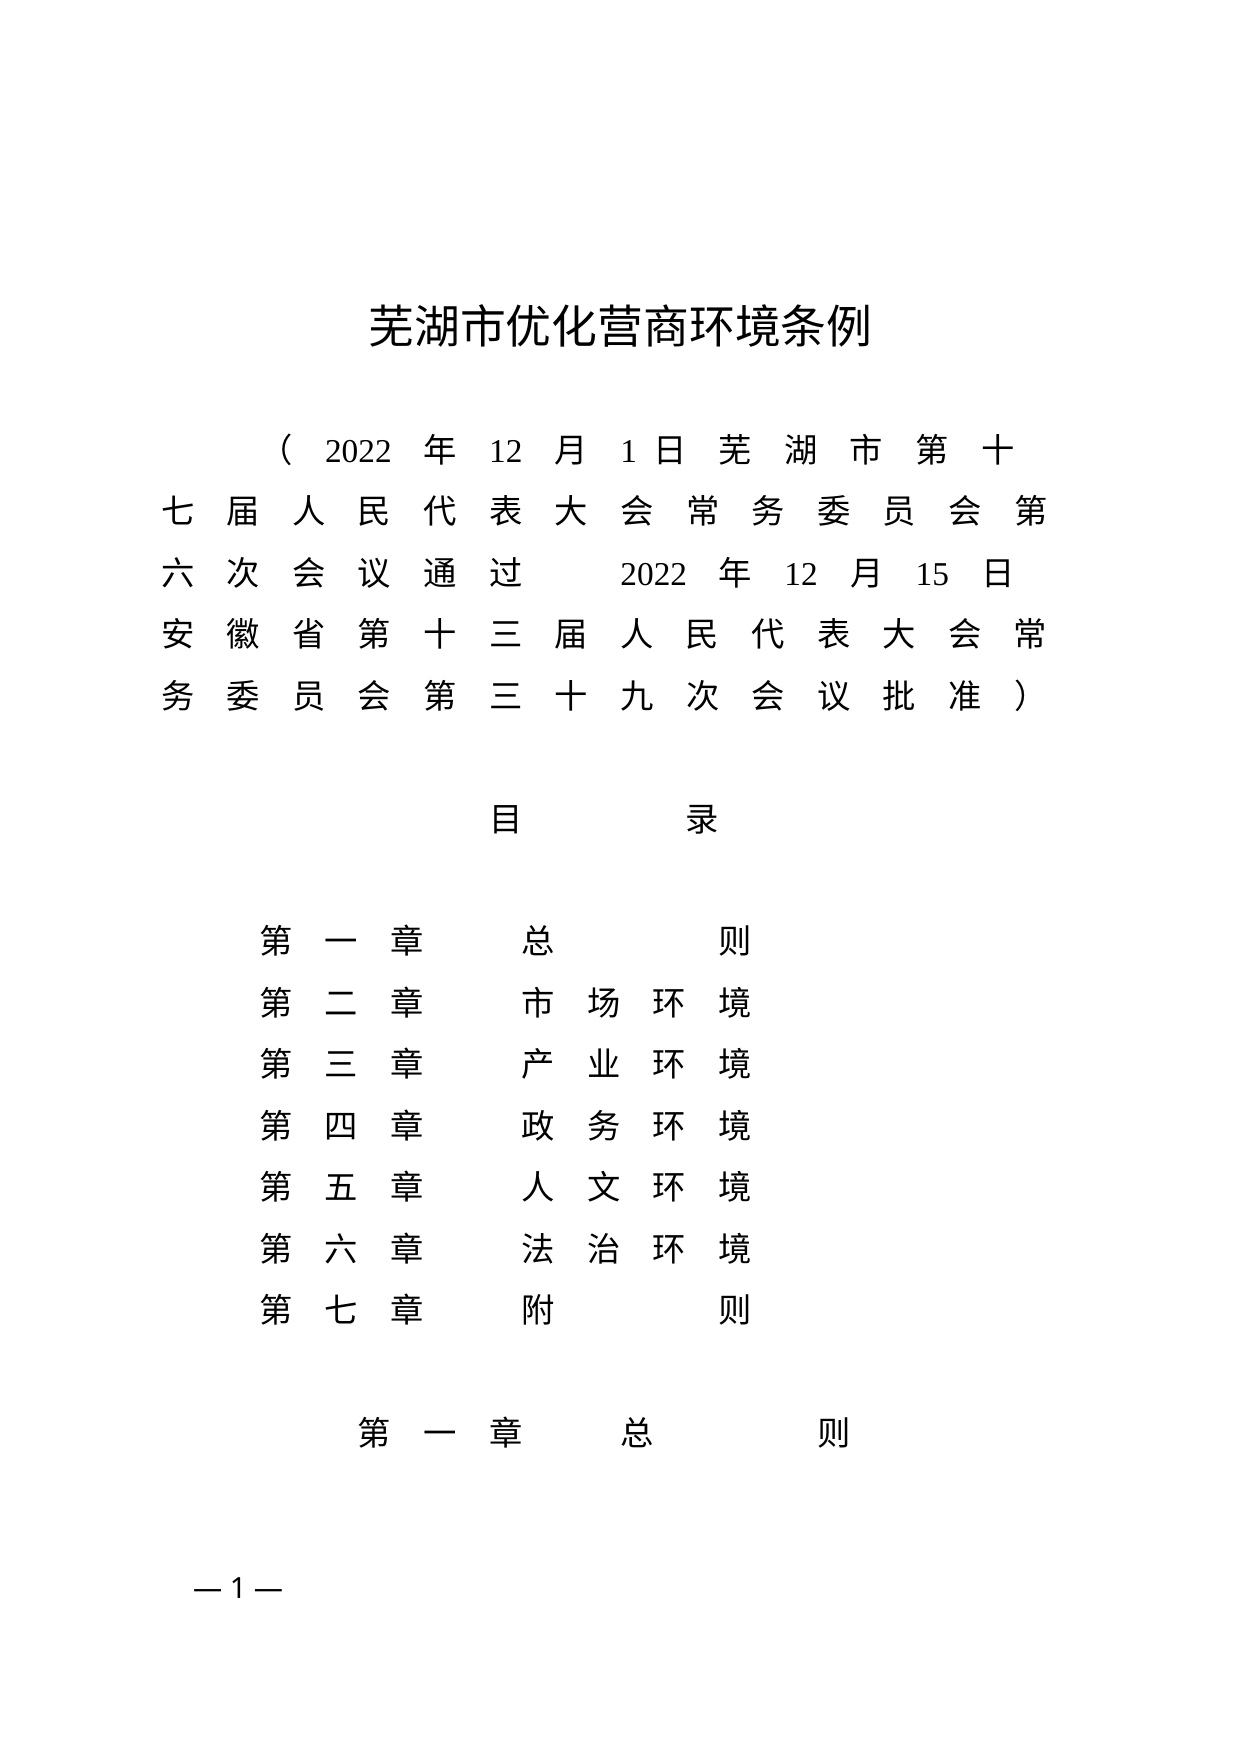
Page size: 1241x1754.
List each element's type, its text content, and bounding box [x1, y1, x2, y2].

text 第一章 总 则 [161, 1400, 1079, 1462]
text 第七章 附 则 [161, 1277, 1090, 1339]
text 第五章 人文环境 [161, 1154, 1090, 1216]
text 第二章 市场环境 [161, 970, 1090, 1032]
text 芜湖市优化营商环境条例 [161, 293, 1079, 356]
text 第一章 总 则 [161, 909, 1079, 970]
text 第六章 法治环境 [161, 1216, 1090, 1277]
text 第三章 产业环境 [161, 1032, 1090, 1093]
text （2022年12月1日芜湖市第十七届人民代表大会常务委员会第六次会议通过 2022年12月15日安徽省第十三届人民代表大会常务委员会第三十九次会议批准） [161, 417, 1079, 724]
text 目 录 [161, 786, 1079, 847]
text 第四章 政务环境 [161, 1093, 1090, 1154]
